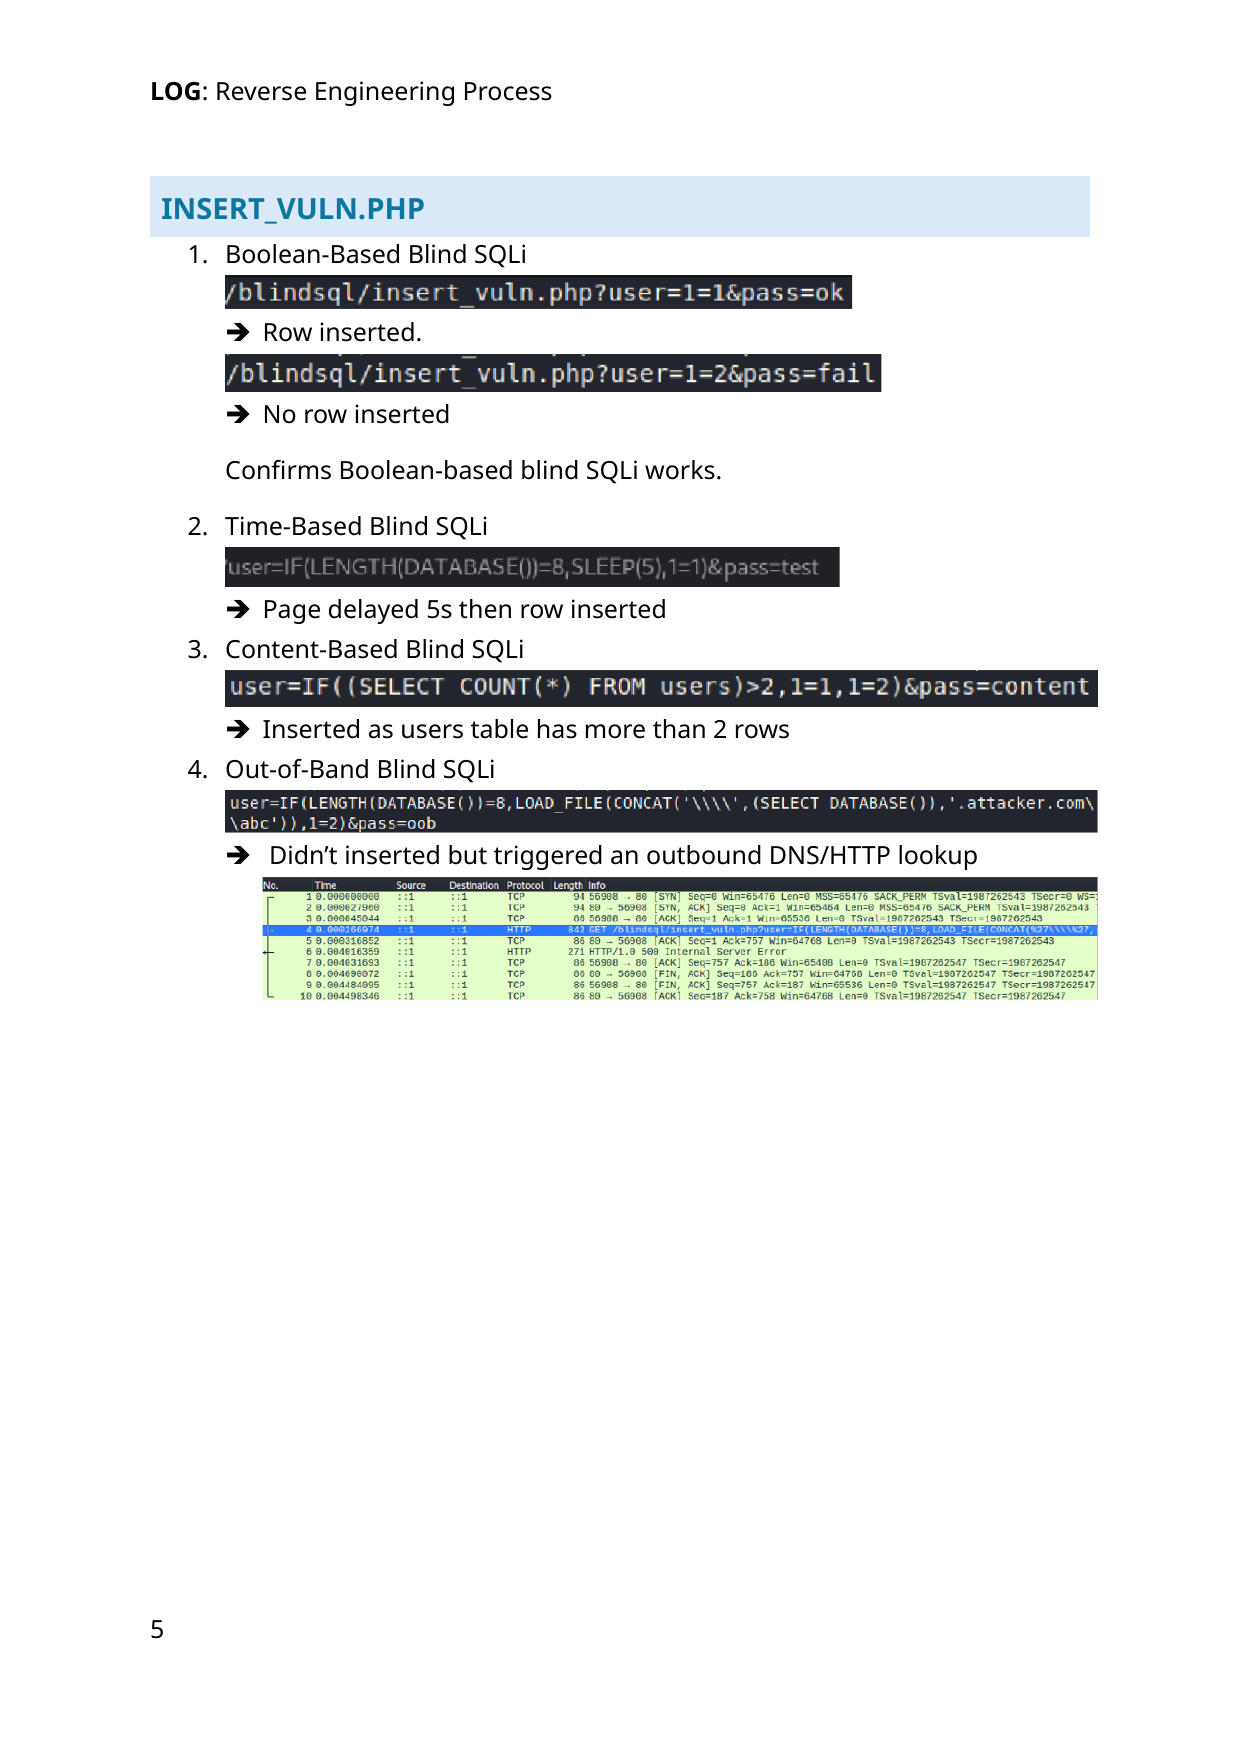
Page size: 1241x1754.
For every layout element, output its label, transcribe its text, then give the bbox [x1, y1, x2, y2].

list Content-Based Blind SQLi [187, 631, 1090, 665]
picture [225, 547, 840, 587]
list Page delayed 5s then row inserted [225, 592, 1090, 626]
picture [225, 275, 853, 309]
list Boolean-Based Blind SQLi [187, 237, 1090, 271]
text Confirms Boolean-based blind SQLi works. [225, 452, 1090, 487]
list No row inserted [225, 397, 1090, 431]
table_header INSERT_VULN.PHP [150, 176, 1090, 237]
list Out-of-Band Blind SQLi [187, 751, 1090, 785]
picture [262, 877, 1098, 1000]
list Row inserted. [225, 315, 1090, 349]
picture [225, 670, 1098, 707]
list Inserted as users table has more than 2 rows [225, 712, 1090, 746]
list Time-Based Blind SQLi [187, 508, 1090, 542]
picture [225, 790, 1098, 833]
picture [225, 354, 882, 392]
